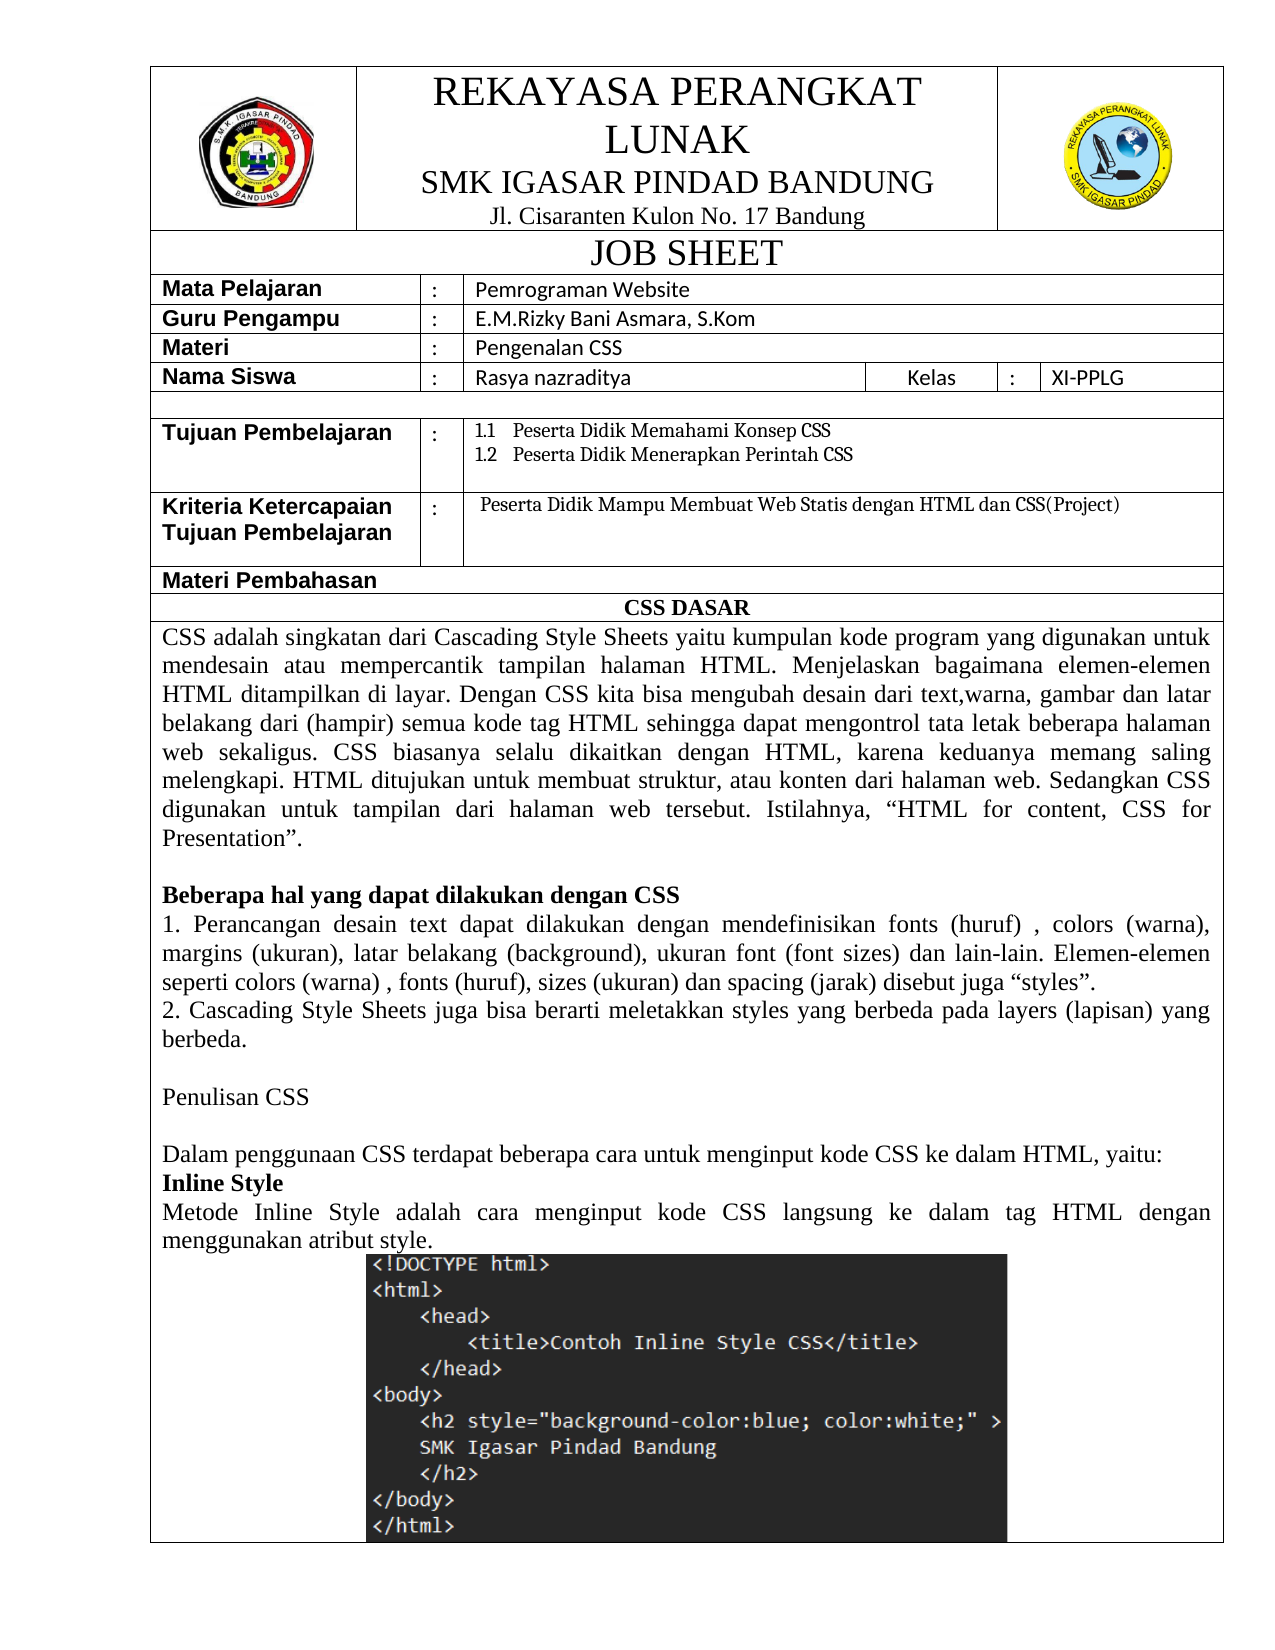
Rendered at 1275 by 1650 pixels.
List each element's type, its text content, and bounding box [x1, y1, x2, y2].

picture [366, 1254, 1008, 1542]
table_cell : [998, 363, 1040, 391]
table_cell Nama Siswa [151, 363, 420, 391]
table_cell : [421, 305, 463, 332]
table_cell Pemrograman Website [464, 275, 1223, 303]
table_cell : [421, 363, 463, 391]
table_cell Rasya nazraditya [464, 363, 865, 391]
table_cell Materi Pembahasan [151, 567, 1223, 593]
table_cell XI-PPLG [1041, 363, 1223, 391]
table_cell Materi [151, 334, 420, 362]
table_cell Tujuan Pembelajaran [151, 419, 420, 492]
table_cell Peserta Didik Mampu Membuat Web Statis dengan HTML dan CSS(Project) [464, 493, 1223, 566]
table_cell Guru Pengampu [151, 305, 420, 332]
table_cell Pengenalan CSS [464, 334, 1223, 362]
picture [197, 96, 314, 206]
table_cell : [421, 334, 463, 362]
table_cell Kelas [866, 363, 997, 391]
table_header [151, 67, 356, 229]
table_header REKAYASA PERANGKAT LUNAK SMK IGASAR PINDAD BANDUNG Jl. Cisaranten Kulon No. 17 Bandung [357, 67, 997, 229]
table_cell : [421, 275, 463, 303]
table_cell Mata Pelajaran [151, 275, 420, 303]
table_cell JOB SHEET [151, 231, 1223, 274]
table_header [998, 67, 1223, 229]
table_cell CSS DASAR [151, 594, 1223, 621]
table_cell [151, 392, 1223, 418]
table_cell : [421, 419, 463, 492]
picture [1043, 85, 1187, 220]
table_cell Kriteria Ketercapaian Tujuan Pembelajaran [151, 493, 420, 566]
table_cell : [421, 493, 463, 566]
table_cell E.M.Rizky Bani Asmara, S.Kom [464, 305, 1223, 332]
table_cell Peserta Didik Memahami Konsep CSS Peserta Didik Menerapkan Perintah CSS [464, 419, 1223, 492]
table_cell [151, 622, 1223, 1542]
